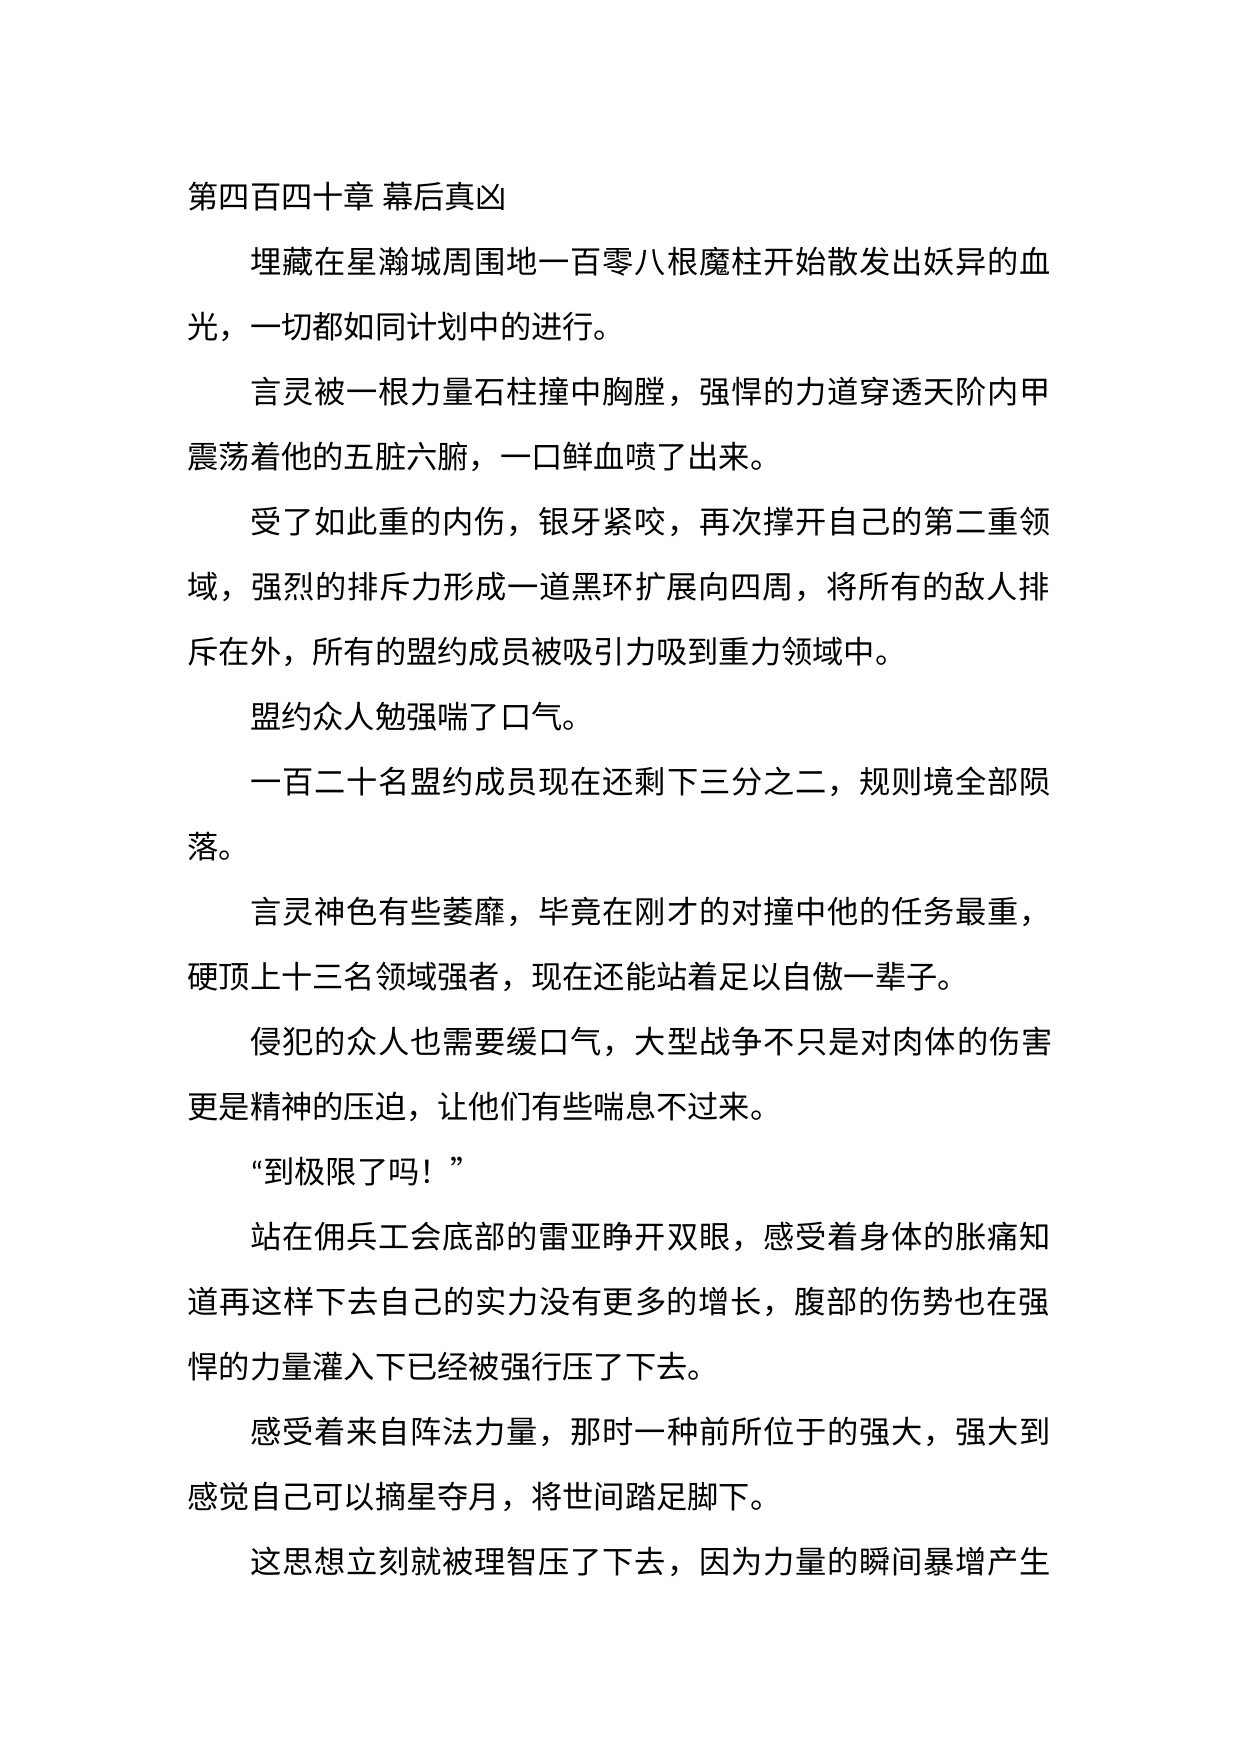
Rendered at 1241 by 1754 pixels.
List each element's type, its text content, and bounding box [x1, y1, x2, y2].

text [187, 1527, 1053, 1592]
text 受了如此重的内伤，银牙紧咬，再次撑开自己的第二重领域，强烈的排斥力形成一道黑环扩展向四周，将所有的敌人排斥在外，所有的盟约成员被吸引力吸到重力领域中。 [187, 487, 1053, 682]
text 盟约众人勉强喘了口气。 [187, 682, 1053, 747]
text 一百二十名盟约成员现在还剩下三分之二，规则境全部陨落。 [187, 747, 1053, 877]
text 言灵神色有些萎靡，毕竟在刚才的对撞中他的任务最重，硬顶上十三名领域强者，现在还能站着足以自傲一辈子。 [187, 877, 1053, 1007]
text 埋藏在星瀚城周围地一百零八根魔柱开始散发出妖异的血光，一切都如同计划中的进行。 [187, 227, 1053, 357]
text “到极限了吗！” [187, 1137, 1053, 1202]
text 第四百四十章 幕后真凶 [187, 162, 1053, 227]
text 言灵被一根力量石柱撞中胸膛，强悍的力道穿透天阶内甲震荡着他的五脏六腑，一口鲜血喷了出来。 [187, 357, 1053, 487]
text 感受着来自阵法力量，那时一种前所位于的强大，强大到感觉自己可以摘星夺月，将世间踏足脚下。 [187, 1397, 1053, 1527]
text 站在佣兵工会底部的雷亚睁开双眼，感受着身体的胀痛知道再这样下去自己的实力没有更多的增长，腹部的伤势也在强悍的力量灌入下已经被强行压了下去。 [187, 1202, 1053, 1397]
text 侵犯的众人也需要缓口气，大型战争不只是对肉体的伤害更是精神的压迫，让他们有些喘息不过来。 [187, 1007, 1053, 1137]
